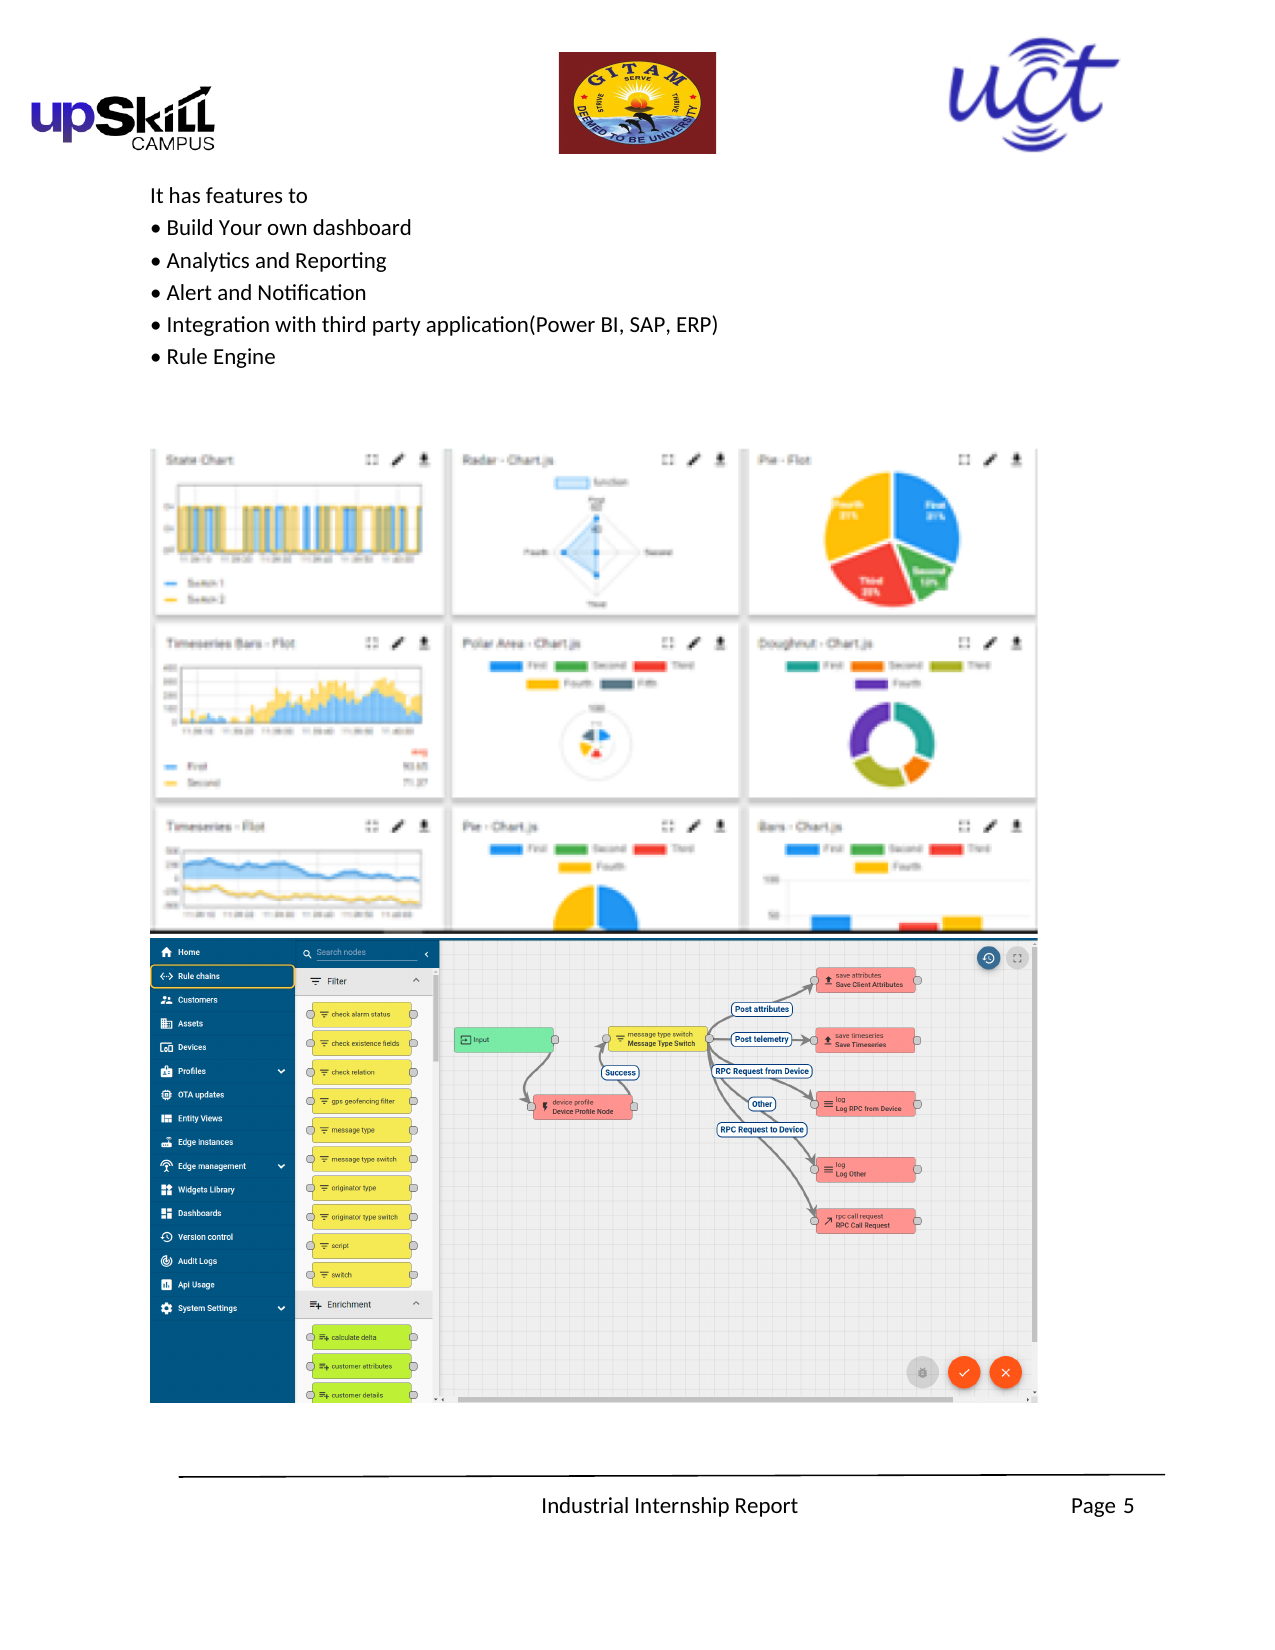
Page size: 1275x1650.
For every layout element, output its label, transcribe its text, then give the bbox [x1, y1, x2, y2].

picture [558, 52, 717, 154]
text It has features to • Build Your own dashboard • Analytics and Reporting • Alert and Notification • Integration with third party application(Power BI, SAP, ERP) • Rule Engine [150, 181, 1134, 370]
picture [946, 28, 1125, 154]
picture [150, 448, 1038, 934]
picture [155, 969, 290, 984]
picture [150, 942, 294, 962]
picture [0, 73, 246, 154]
picture [150, 938, 1038, 1403]
